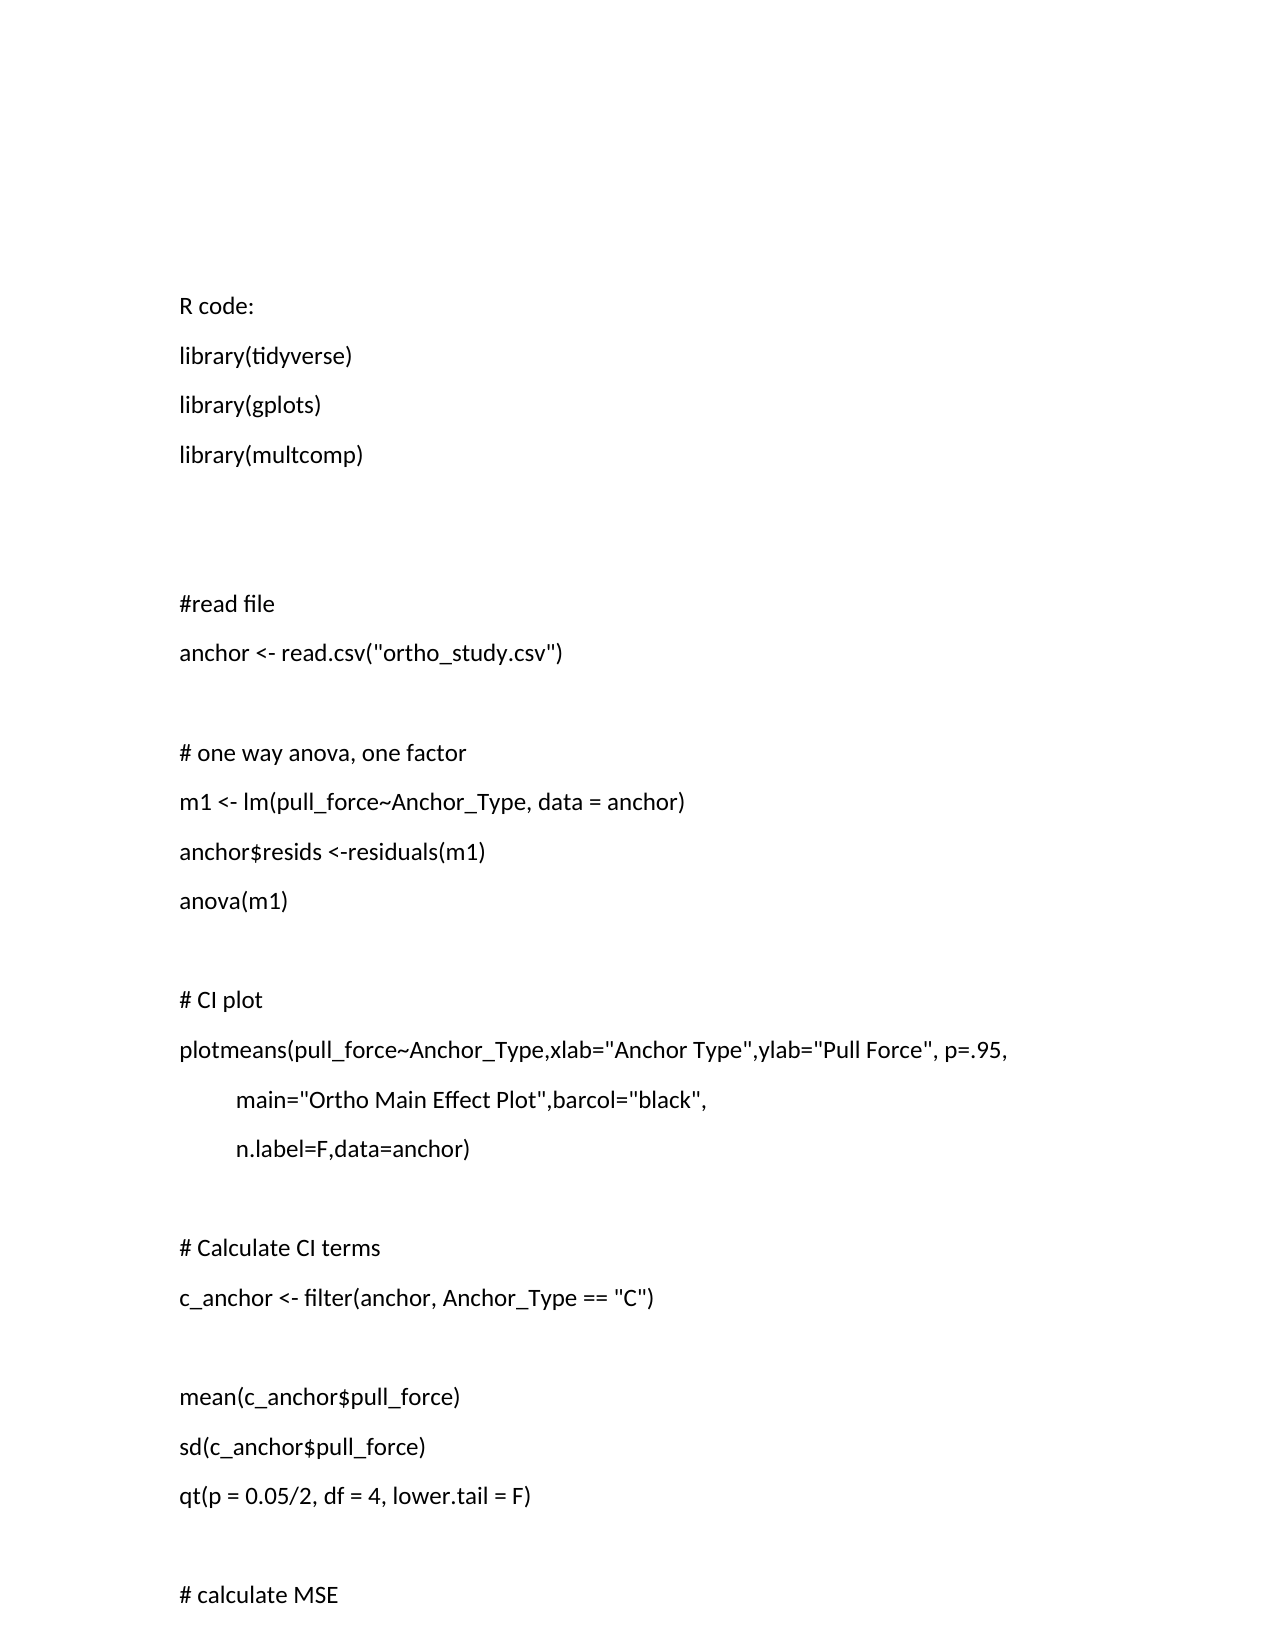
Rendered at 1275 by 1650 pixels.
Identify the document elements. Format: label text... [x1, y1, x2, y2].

text sd(c_anchor$pull_force) [179, 1431, 1054, 1461]
text n.label=F,data=anchor) [179, 1133, 1054, 1164]
text # CI plot [179, 984, 1054, 1015]
text main="Ortho Main Effect Plot",barcol="black", [179, 1084, 1054, 1114]
text mean(c_anchor$pull_force) [179, 1381, 1054, 1412]
text anchor <- read.csv("ortho_study.csv") [179, 637, 1054, 668]
text library(tidyverse) [179, 340, 1054, 371]
text anchor$resids <-residuals(m1) [179, 836, 1054, 866]
text # calculate MSE [179, 1579, 1054, 1610]
text #read file [179, 588, 1054, 618]
text R code: [179, 290, 1054, 321]
text m1 <- lm(pull_force~Anchor_Type, data = anchor) [179, 786, 1054, 817]
text # one way anova, one factor [179, 737, 1054, 767]
text library(gplots) [179, 389, 1054, 420]
text plotmeans(pull_force~Anchor_Type,xlab="Anchor Type",ylab="Pull Force", p=.95, [179, 1034, 1054, 1065]
text library(multcomp) [179, 439, 1054, 470]
text anova(m1) [179, 885, 1054, 916]
text qt(p = 0.05/2, df = 4, lower.tail = F) [179, 1480, 1054, 1511]
text c_anchor <- filter(anchor, Anchor_Type == "C") [179, 1282, 1054, 1313]
text # Calculate CI terms [179, 1232, 1054, 1263]
